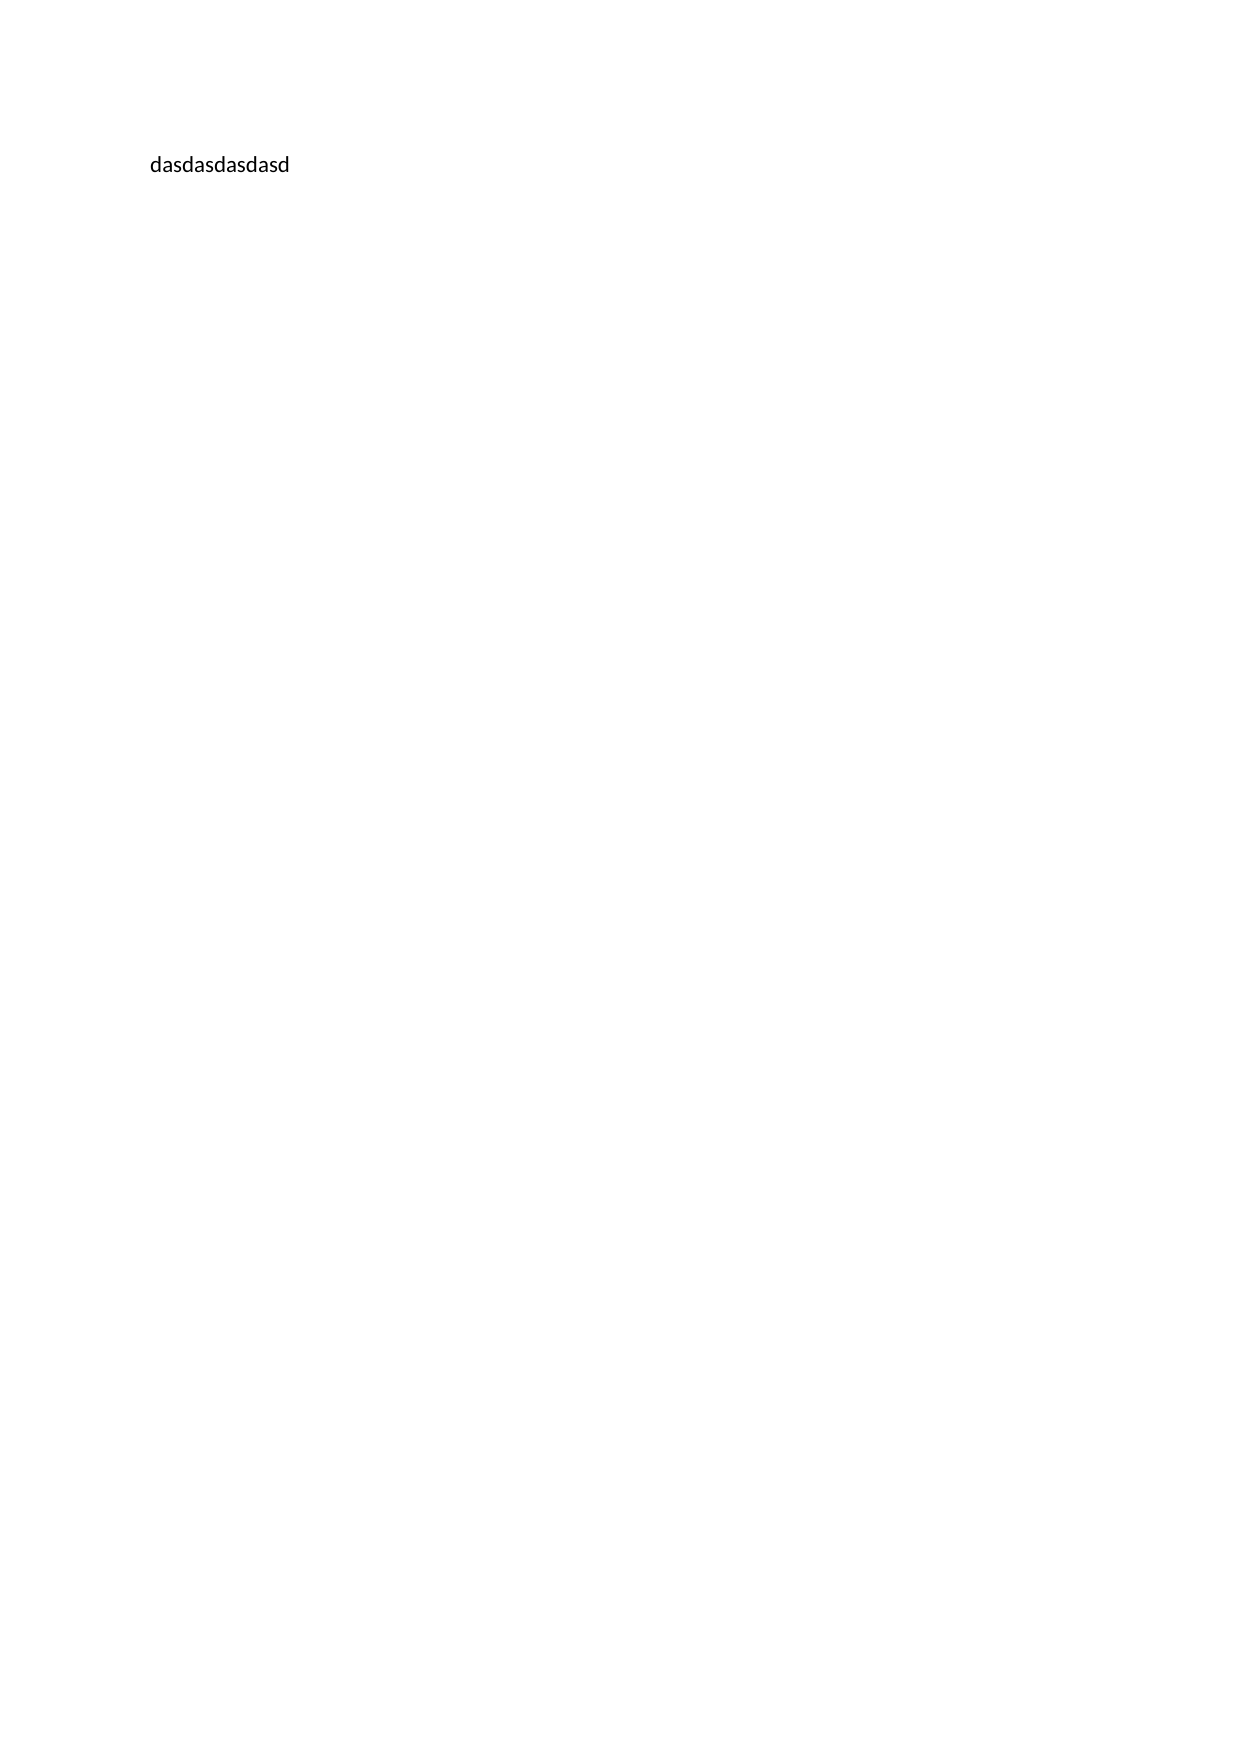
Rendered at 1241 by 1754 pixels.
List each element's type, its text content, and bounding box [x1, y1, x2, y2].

text dasdasdasdasd [150, 150, 1090, 178]
